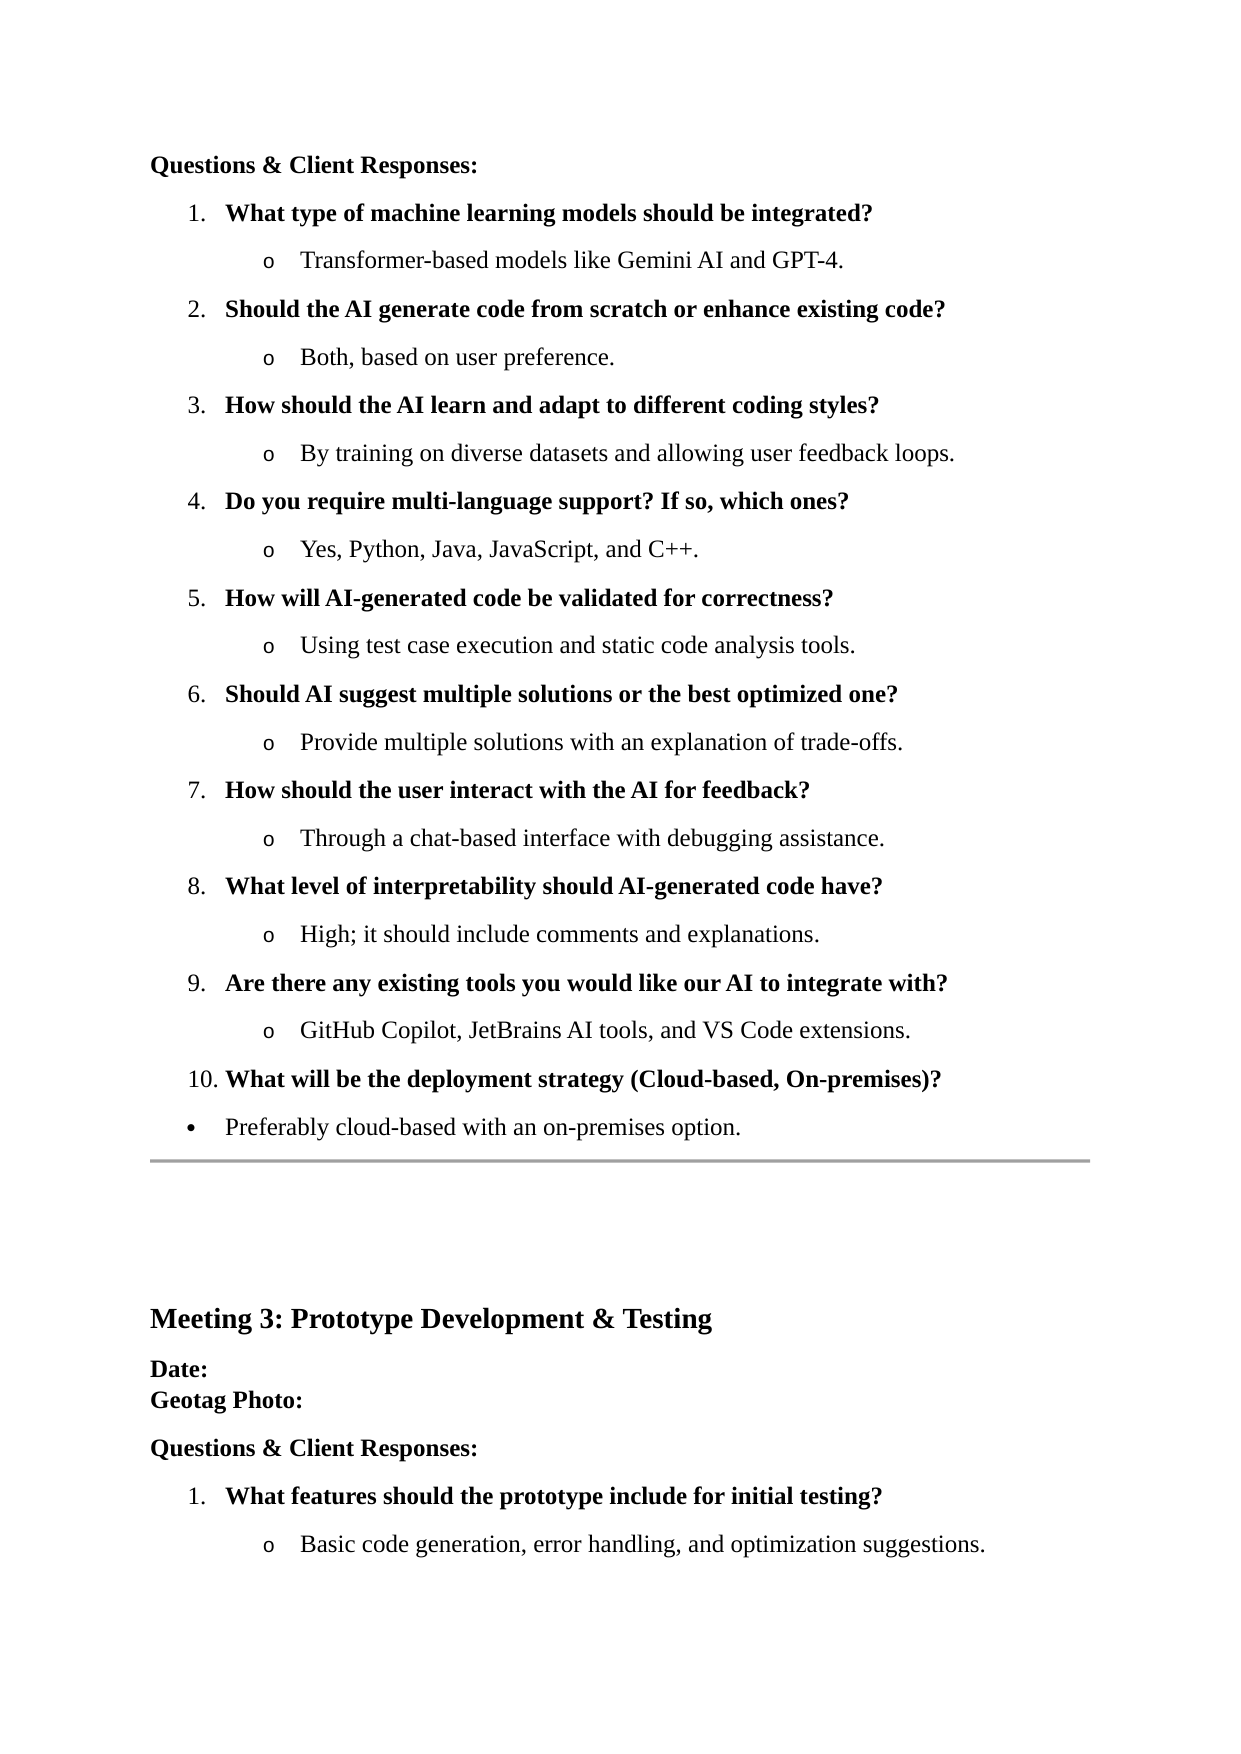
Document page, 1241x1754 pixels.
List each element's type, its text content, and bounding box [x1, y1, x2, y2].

list High; it should include comments and explanations. [262, 919, 1090, 949]
list What level of interpretability should AI-generated code have? [187, 871, 1090, 900]
text Date: Geotag Photo: [150, 1354, 1090, 1414]
list Preferably cloud-based with an on-premises option. [187, 1112, 1090, 1140]
list Are there any existing tools you would like our AI to integrate with? [187, 968, 1090, 996]
list Basic code generation, error handling, and optimization suggestions. [262, 1529, 1090, 1558]
list Do you require multi-language support? If so, which ones? [187, 486, 1090, 515]
list GitHub Copilot, JetBrains AI tools, and VS Code extensions. [262, 1015, 1090, 1045]
list How should the AI learn and adapt to different coding styles? [187, 390, 1090, 419]
list Using test case execution and static code analysis tools. [262, 630, 1090, 660]
text Questions & Client Responses: [150, 150, 1090, 179]
list What will be the deployment strategy (Cloud-based, On-premises)? [187, 1064, 1090, 1093]
list What type of machine learning models should be integrated? [187, 198, 1090, 226]
list Should the AI generate code from scratch or enhance existing code? [187, 294, 1090, 323]
text Meeting 3: Prototype Development & Testing [150, 1302, 1090, 1335]
list By training on diverse datasets and allowing user feedback loops. [262, 438, 1090, 467]
text Questions & Client Responses: [150, 1433, 1090, 1462]
list Transformer-based models like Gemini AI and GPT-4. [262, 245, 1090, 275]
list Both, based on user preference. [262, 342, 1090, 371]
list How will AI-generated code be validated for correctness? [187, 583, 1090, 611]
list What features should the prototype include for initial testing? [187, 1481, 1090, 1510]
list Yes, Python, Java, JavaScript, and C++. [262, 534, 1090, 564]
list Through a chat-based interface with debugging assistance. [262, 823, 1090, 852]
list Should AI suggest multiple solutions or the best optimized one? [187, 679, 1090, 708]
list How should the user interact with the AI for feedback? [187, 775, 1090, 804]
list Provide multiple solutions with an explanation of trade-offs. [262, 727, 1090, 756]
